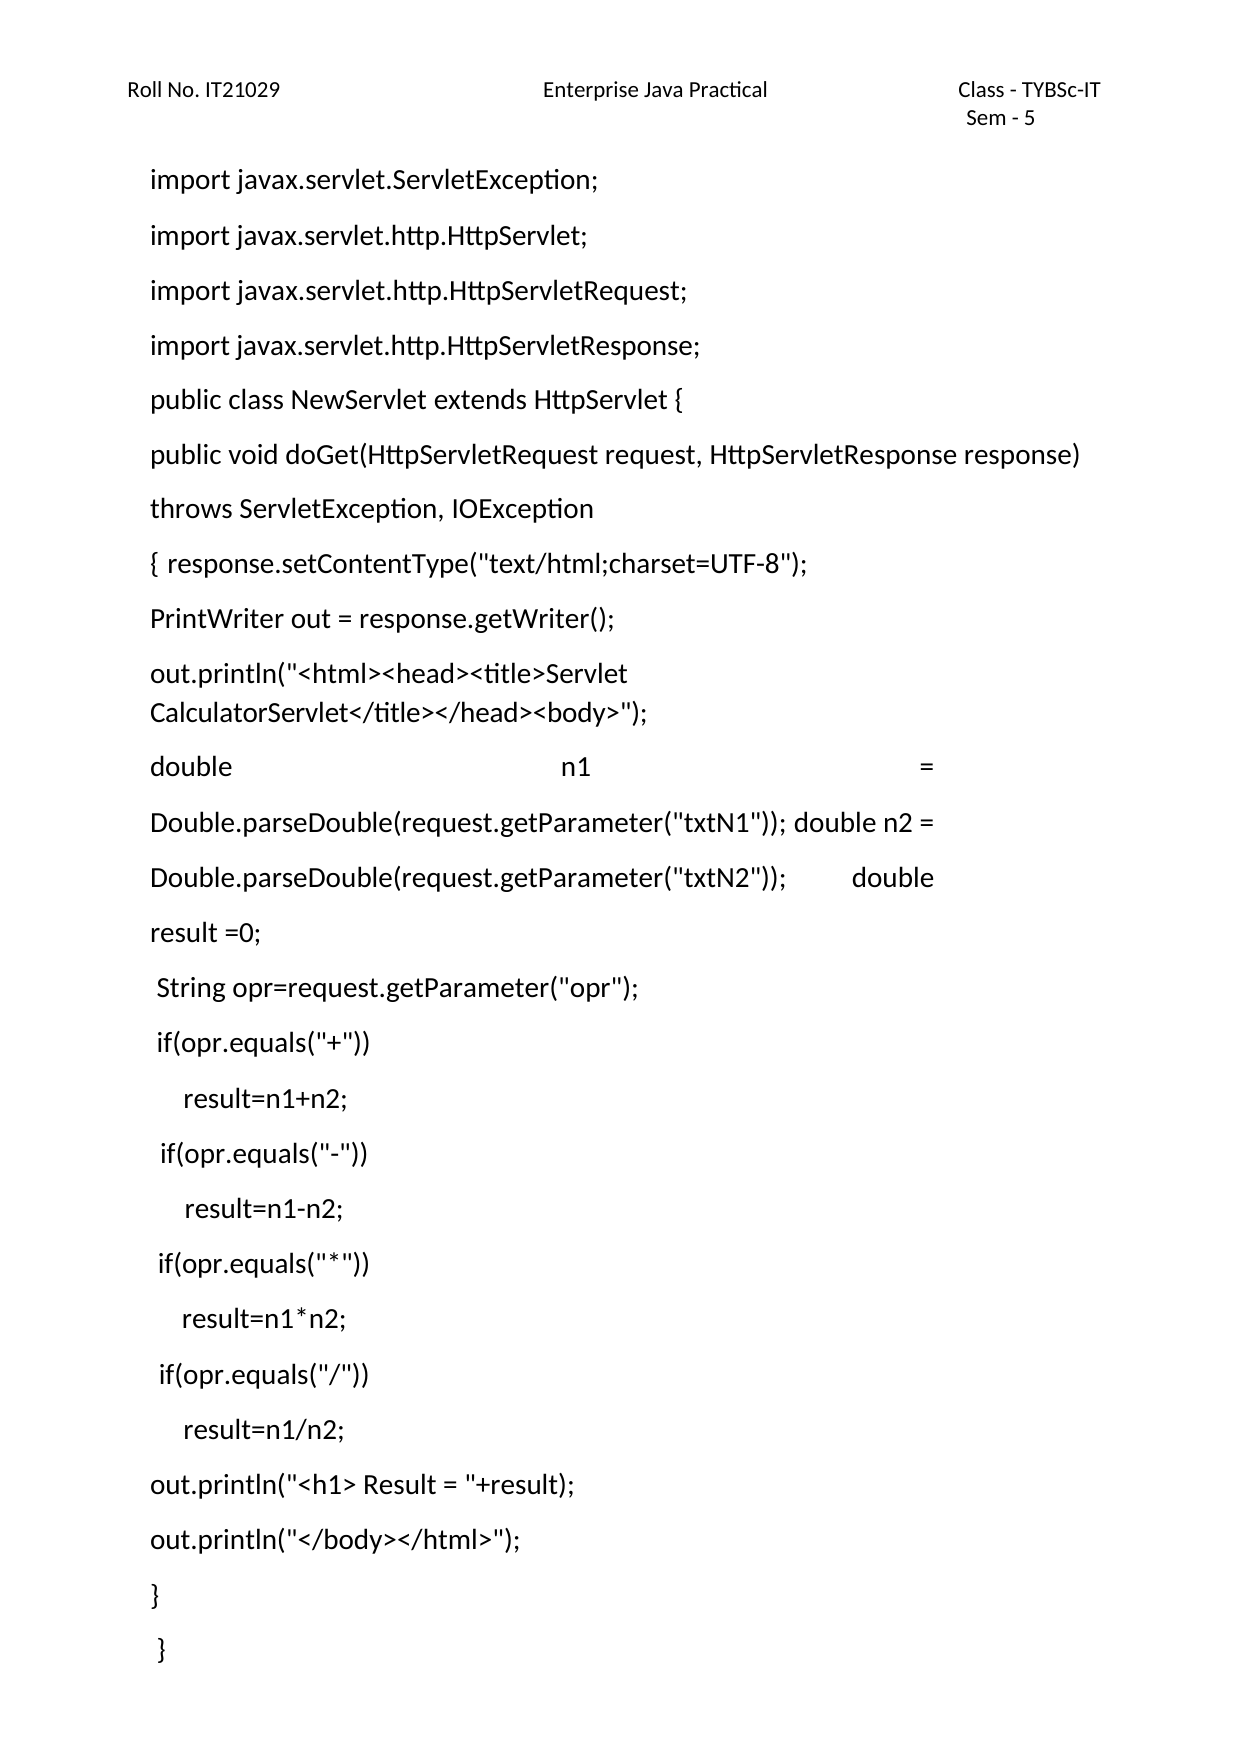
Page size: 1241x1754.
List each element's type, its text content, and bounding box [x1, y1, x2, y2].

text public void doGet(HttpServletRequest request, HttpServletResponse response) throws ServletException, IOException [150, 436, 1085, 526]
text import javax.servlet.ServletException; import javax.servlet.http.HttpServlet; [150, 161, 601, 252]
text } [150, 1577, 1213, 1613]
text } [156, 1631, 1213, 1666]
text double n1 = Double.parseDouble(request.getParameter("txtN1")); double n2 = Double.parseDouble(request.getParameter("txtN2")); double result =0; [150, 748, 934, 950]
text { response.setContentType("text/html;charset=UTF-8"); PrintWriter out = response.getWriter(); [150, 545, 893, 636]
text import javax.servlet.http.HttpServletRequest; import javax.servlet.http.HttpServletResponse; public class NewServlet extends HttpServlet { [150, 272, 704, 417]
text result=n1+n2; if(opr.equals("-")) result=n1-n2; if(opr.equals("*")) result=n1*n2; if(opr.equals("/")) result=n1/n2; [158, 1080, 370, 1447]
text out.println("<h1> Result = "+result); out.println("</body></html>"); [150, 1466, 577, 1557]
text String opr=request.getParameter("opr"); if(opr.equals("+")) [156, 969, 639, 1060]
text out.println("<html><head><title>Servlet CalculatorServlet</title></head><body>"); [150, 655, 893, 729]
